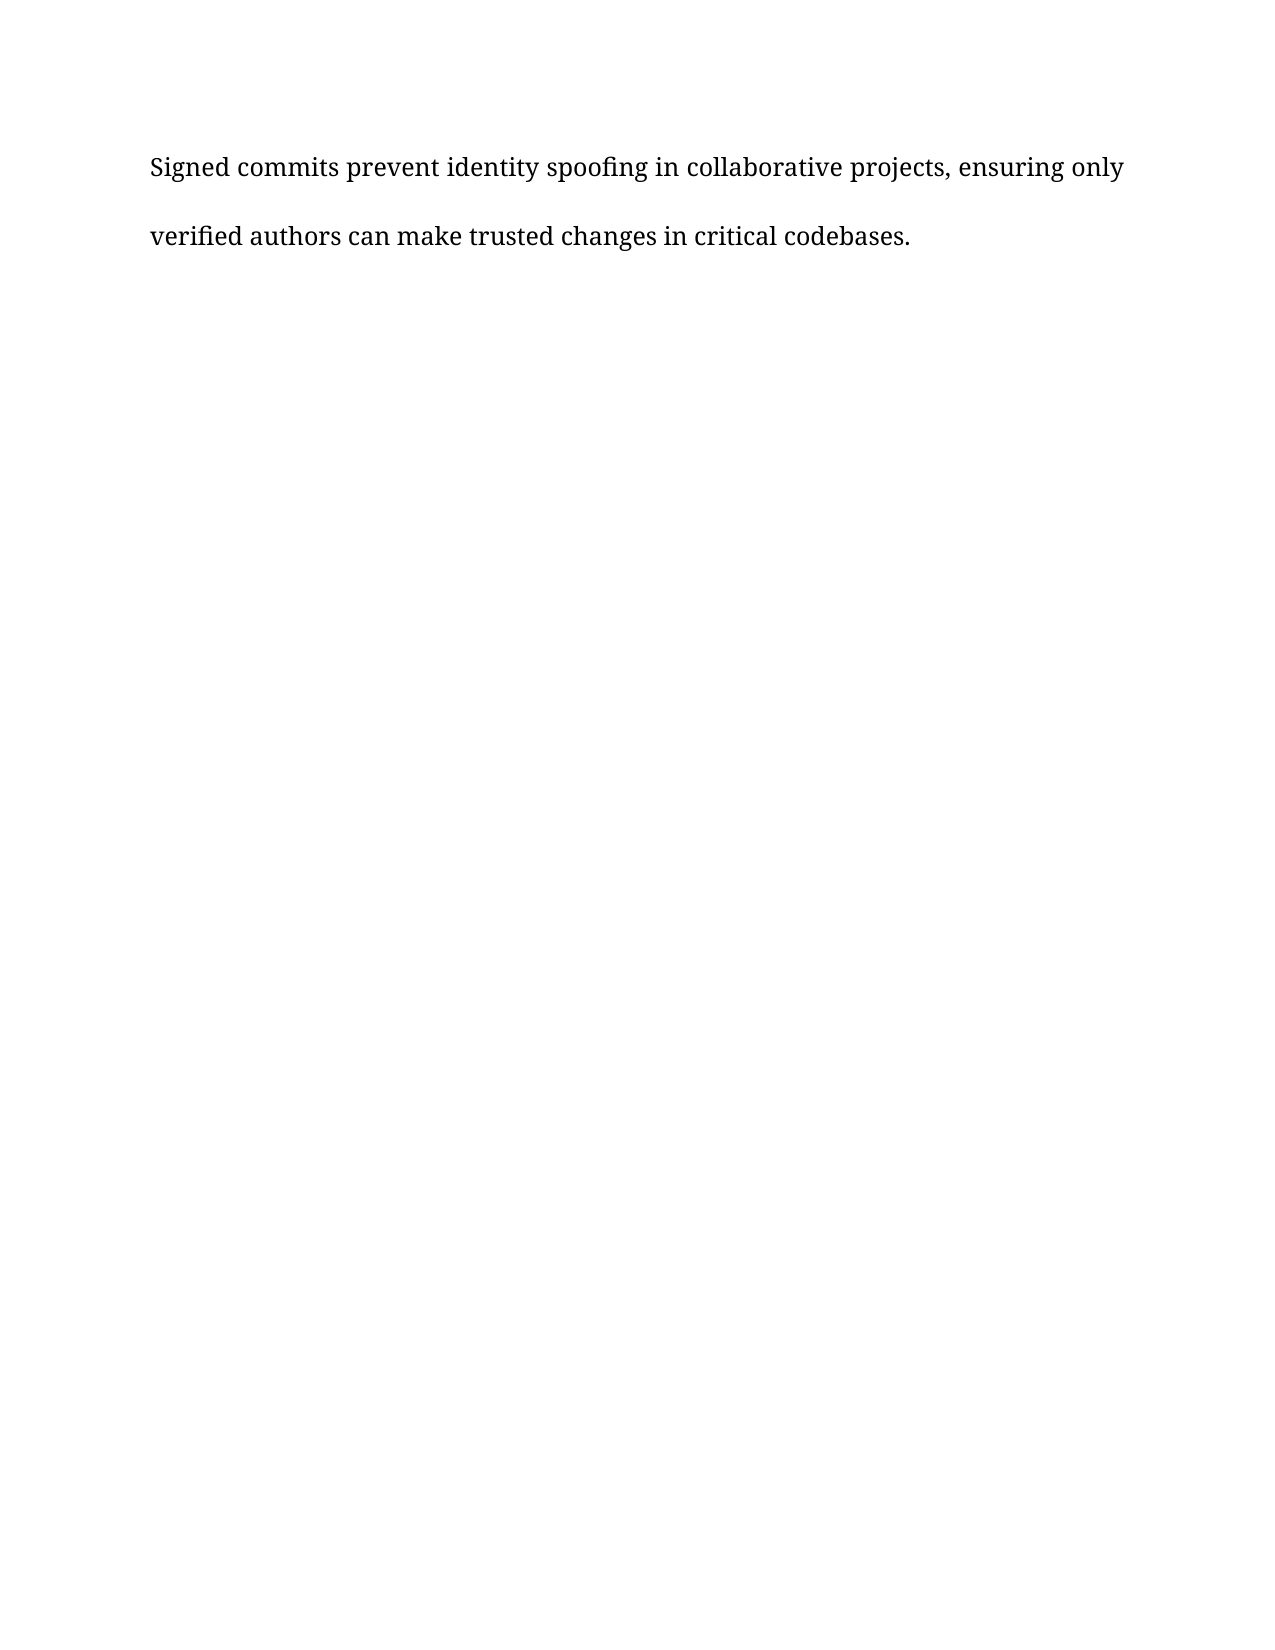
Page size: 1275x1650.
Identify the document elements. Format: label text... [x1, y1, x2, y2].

text Signed commits prevent identity spoofing in collaborative projects, ensuring only verified authors can make trusted changes in critical codebases. [150, 150, 1125, 252]
